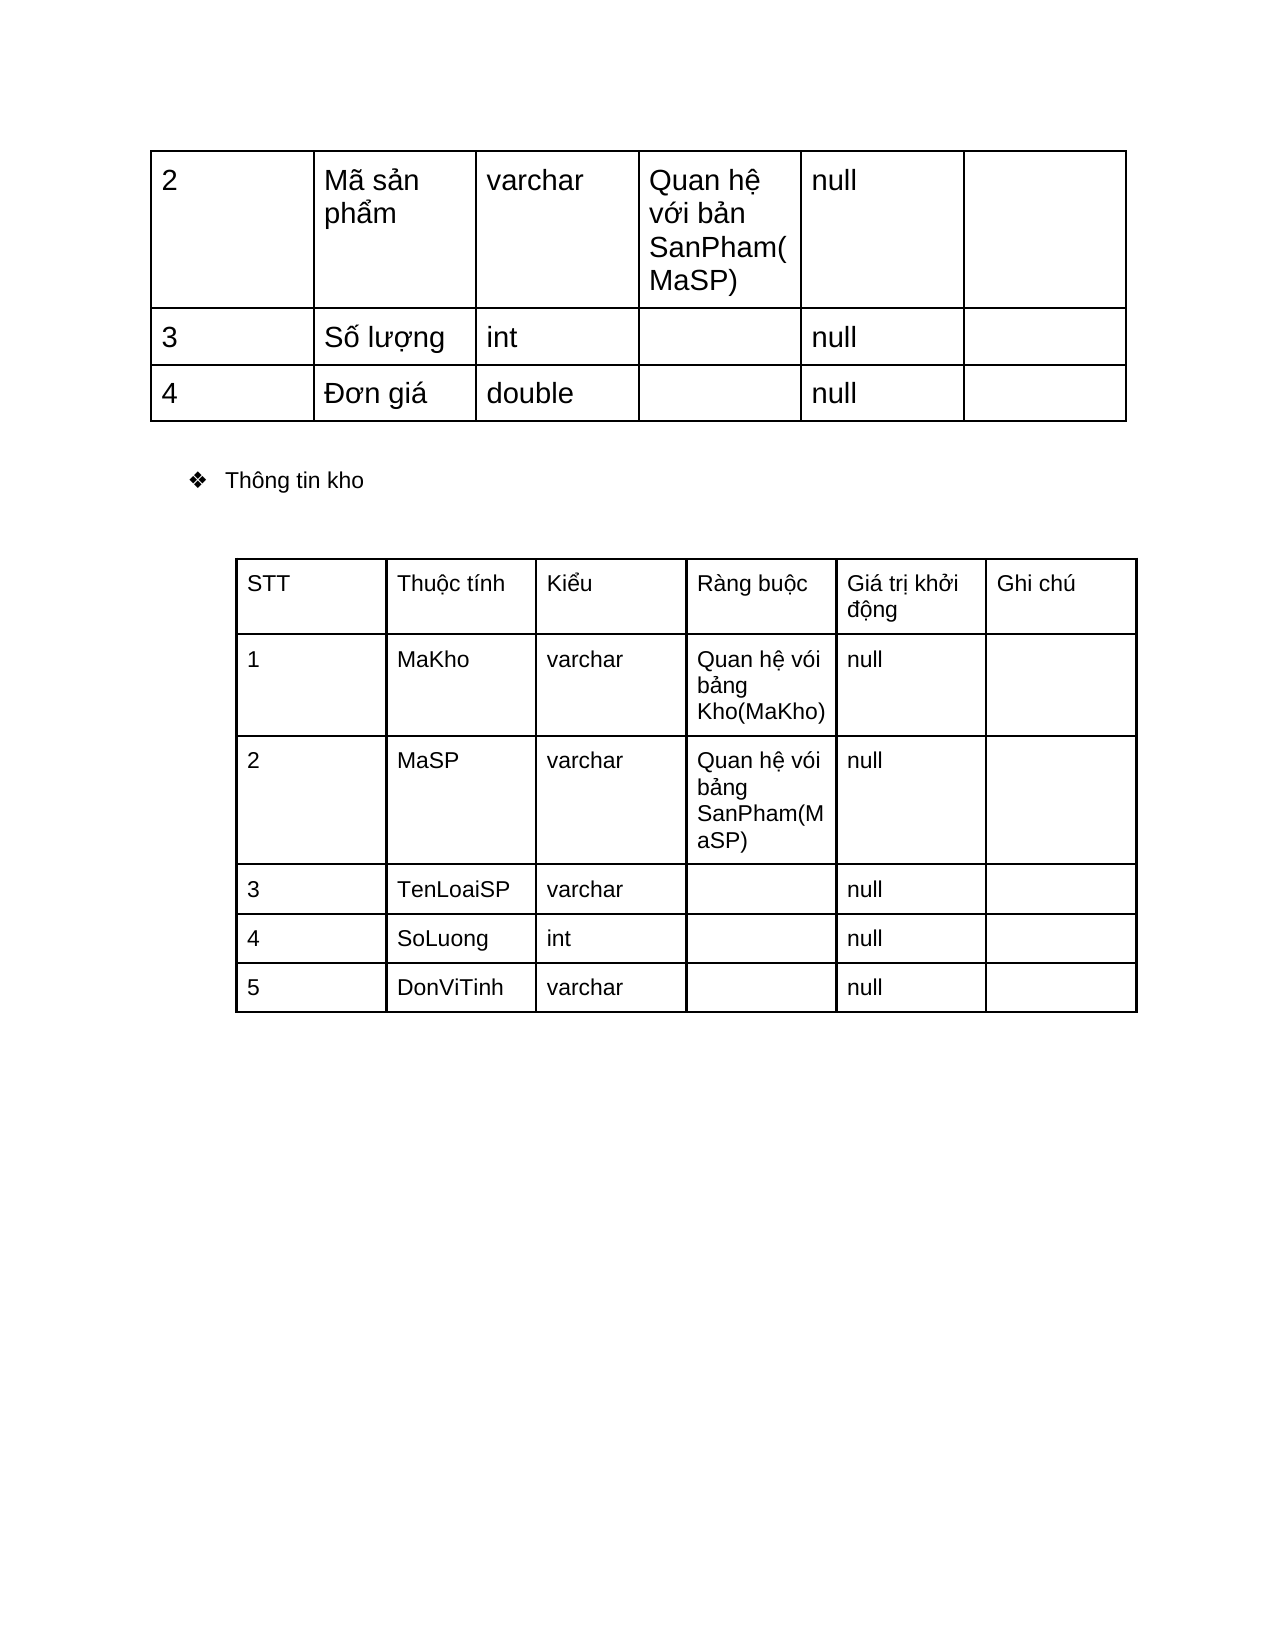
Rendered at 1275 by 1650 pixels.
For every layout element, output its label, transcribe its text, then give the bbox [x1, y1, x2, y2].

table_header Ghi chú [987, 560, 1135, 633]
table_header STT [238, 560, 385, 633]
table_header Kiểu [537, 560, 685, 633]
table_cell varchar [477, 152, 638, 307]
table_cell int [537, 915, 685, 962]
table_cell [987, 635, 1135, 735]
table_cell Số lượng [315, 309, 475, 363]
table_cell [987, 737, 1135, 863]
table_cell [987, 865, 1135, 913]
list Thông tin kho [187, 467, 1125, 493]
table_cell [965, 152, 1125, 307]
table_cell [987, 915, 1135, 962]
table_cell 3 [238, 865, 385, 913]
table_cell null [838, 964, 985, 1011]
table_cell DonViTinh [388, 964, 535, 1011]
table_cell varchar [537, 737, 685, 863]
table_cell 4 [238, 915, 385, 962]
table_cell [688, 964, 835, 1011]
table_cell [965, 309, 1125, 363]
table_header Giá trị khởi động [838, 560, 985, 633]
table_cell Quan hệ vói bảng Kho(MaKho) [688, 635, 835, 735]
table_header Ràng buộc [688, 560, 835, 633]
table_cell TenLoaiSP [388, 865, 535, 913]
table_header Thuộc tính [388, 560, 535, 633]
table_cell MaSP [388, 737, 535, 863]
table_cell Đơn giá [315, 366, 475, 420]
table_cell 1 [238, 635, 385, 735]
table_cell null [802, 309, 963, 363]
table_cell varchar [537, 964, 685, 1011]
table_cell 2 [152, 152, 313, 307]
table_cell varchar [537, 865, 685, 913]
table_cell MaKho [388, 635, 535, 735]
table_cell null [838, 737, 985, 863]
table_cell null [838, 635, 985, 735]
table_cell [987, 964, 1135, 1011]
table_cell [640, 309, 800, 363]
table_cell Quan hệ vói bảng SanPham(MaSP) [688, 737, 835, 863]
table_cell [688, 915, 835, 962]
table_cell double [477, 366, 638, 420]
table_cell int [477, 309, 638, 363]
table_cell Quan hệ với bản SanPham(MaSP) [640, 152, 800, 307]
table_cell SoLuong [388, 915, 535, 962]
table_cell null [802, 366, 963, 420]
table_cell [688, 865, 835, 913]
table_cell 5 [238, 964, 385, 1011]
table_cell 2 [238, 737, 385, 863]
table_cell 3 [152, 309, 313, 363]
table_cell null [838, 915, 985, 962]
table_cell 4 [152, 366, 313, 420]
table_cell [965, 366, 1125, 420]
table_cell null [802, 152, 963, 307]
table_cell Mã sản phẩm [315, 152, 475, 307]
table_cell varchar [537, 635, 685, 735]
table_cell [640, 366, 800, 420]
table_cell null [838, 865, 985, 913]
